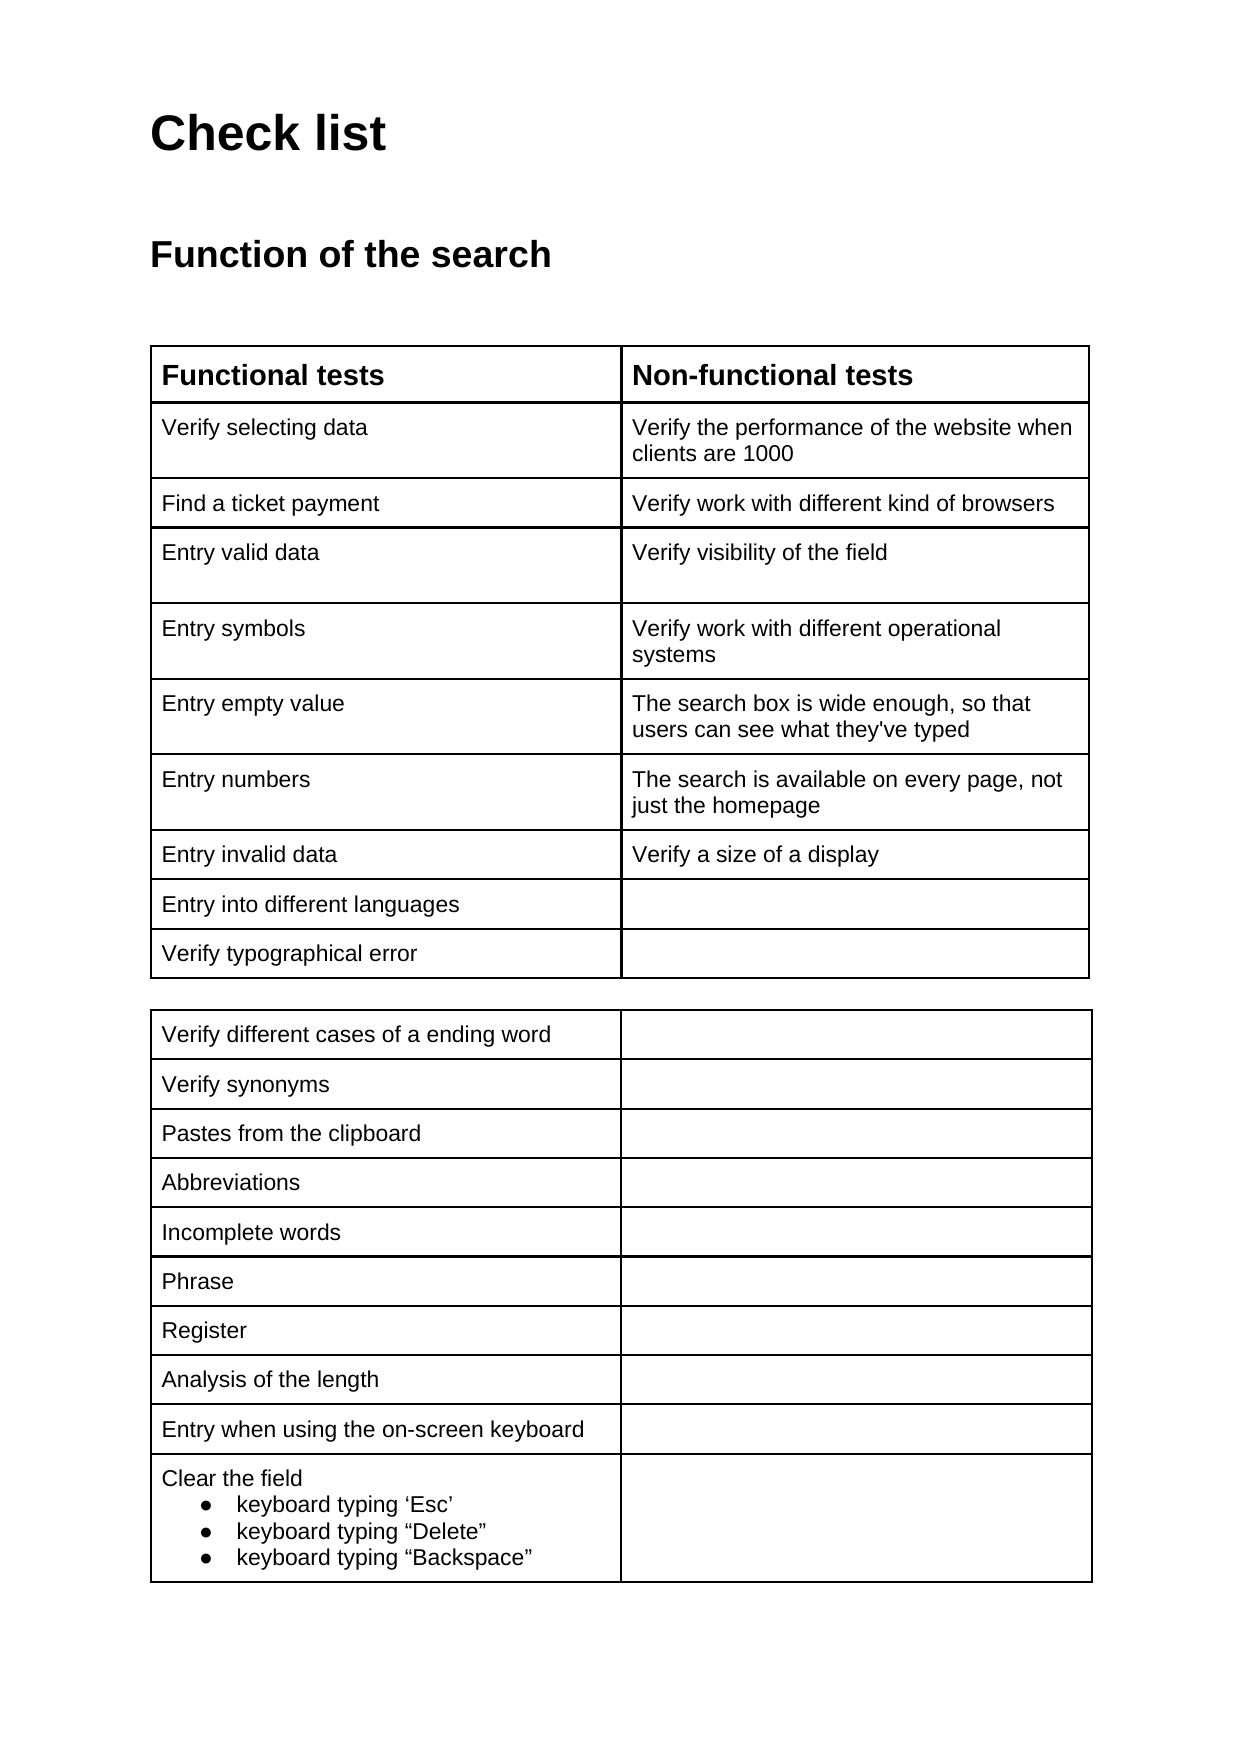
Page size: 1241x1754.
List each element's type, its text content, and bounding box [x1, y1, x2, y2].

table_cell [622, 1356, 1091, 1403]
table_cell Entry into different languages [152, 880, 620, 927]
table_cell Register [152, 1307, 620, 1354]
table_cell The search box is wide enough, so that users can see what they've typed [623, 680, 1088, 753]
table_header Verify different cases of a ending word [152, 1011, 620, 1058]
table_cell Entry numbers [152, 755, 620, 829]
table_cell Verify selecting data [152, 404, 620, 477]
table_cell Verify typographical error [152, 930, 620, 977]
table_cell Abbreviations [152, 1159, 620, 1206]
table_cell Entry empty value [152, 680, 620, 753]
table_cell The search is available on every page, not just the homepage [623, 755, 1088, 829]
table_cell [622, 1307, 1091, 1354]
table_cell Verify the performance of the website when clients are 1000 [623, 404, 1088, 477]
table_header Non-functional tests [623, 347, 1088, 401]
table_cell Find a ticket payment [152, 479, 620, 526]
table_cell [622, 1060, 1091, 1107]
table_cell [622, 1110, 1091, 1157]
table_cell Verify work with different operational systems [623, 604, 1088, 678]
table_cell [623, 930, 1088, 977]
table_cell Verify visibility of the field [623, 529, 1088, 602]
table_cell Pastes from the clipboard [152, 1110, 620, 1157]
table_cell Entry when using the on-screen keyboard [152, 1405, 620, 1452]
table_cell Verify work with different kind of browsers [623, 479, 1088, 526]
table_cell Entry valid data [152, 529, 620, 602]
table_header Functional tests [152, 347, 620, 401]
text Function of the search [150, 232, 1090, 275]
table_cell [623, 880, 1088, 927]
table_cell [622, 1159, 1091, 1206]
table_cell [622, 1405, 1091, 1452]
table_cell Phrase [152, 1258, 620, 1304]
table_cell [622, 1455, 1091, 1581]
text Check list [150, 103, 1090, 161]
table_cell [622, 1208, 1091, 1255]
table_cell Verify a size of a display [623, 831, 1088, 878]
table_cell Entry symbols [152, 604, 620, 678]
table_cell Analysis of the length [152, 1356, 620, 1403]
table_cell [622, 1258, 1091, 1304]
table_cell Verify synonyms [152, 1060, 620, 1107]
table_cell Incomplete words [152, 1208, 620, 1255]
table_header [622, 1011, 1091, 1058]
table_cell Entry invalid data [152, 831, 620, 878]
table_cell Clear the field keyboard typing ‘Esc’ keyboard typing “Delete” keyboard typing “Backspace” [152, 1455, 620, 1581]
